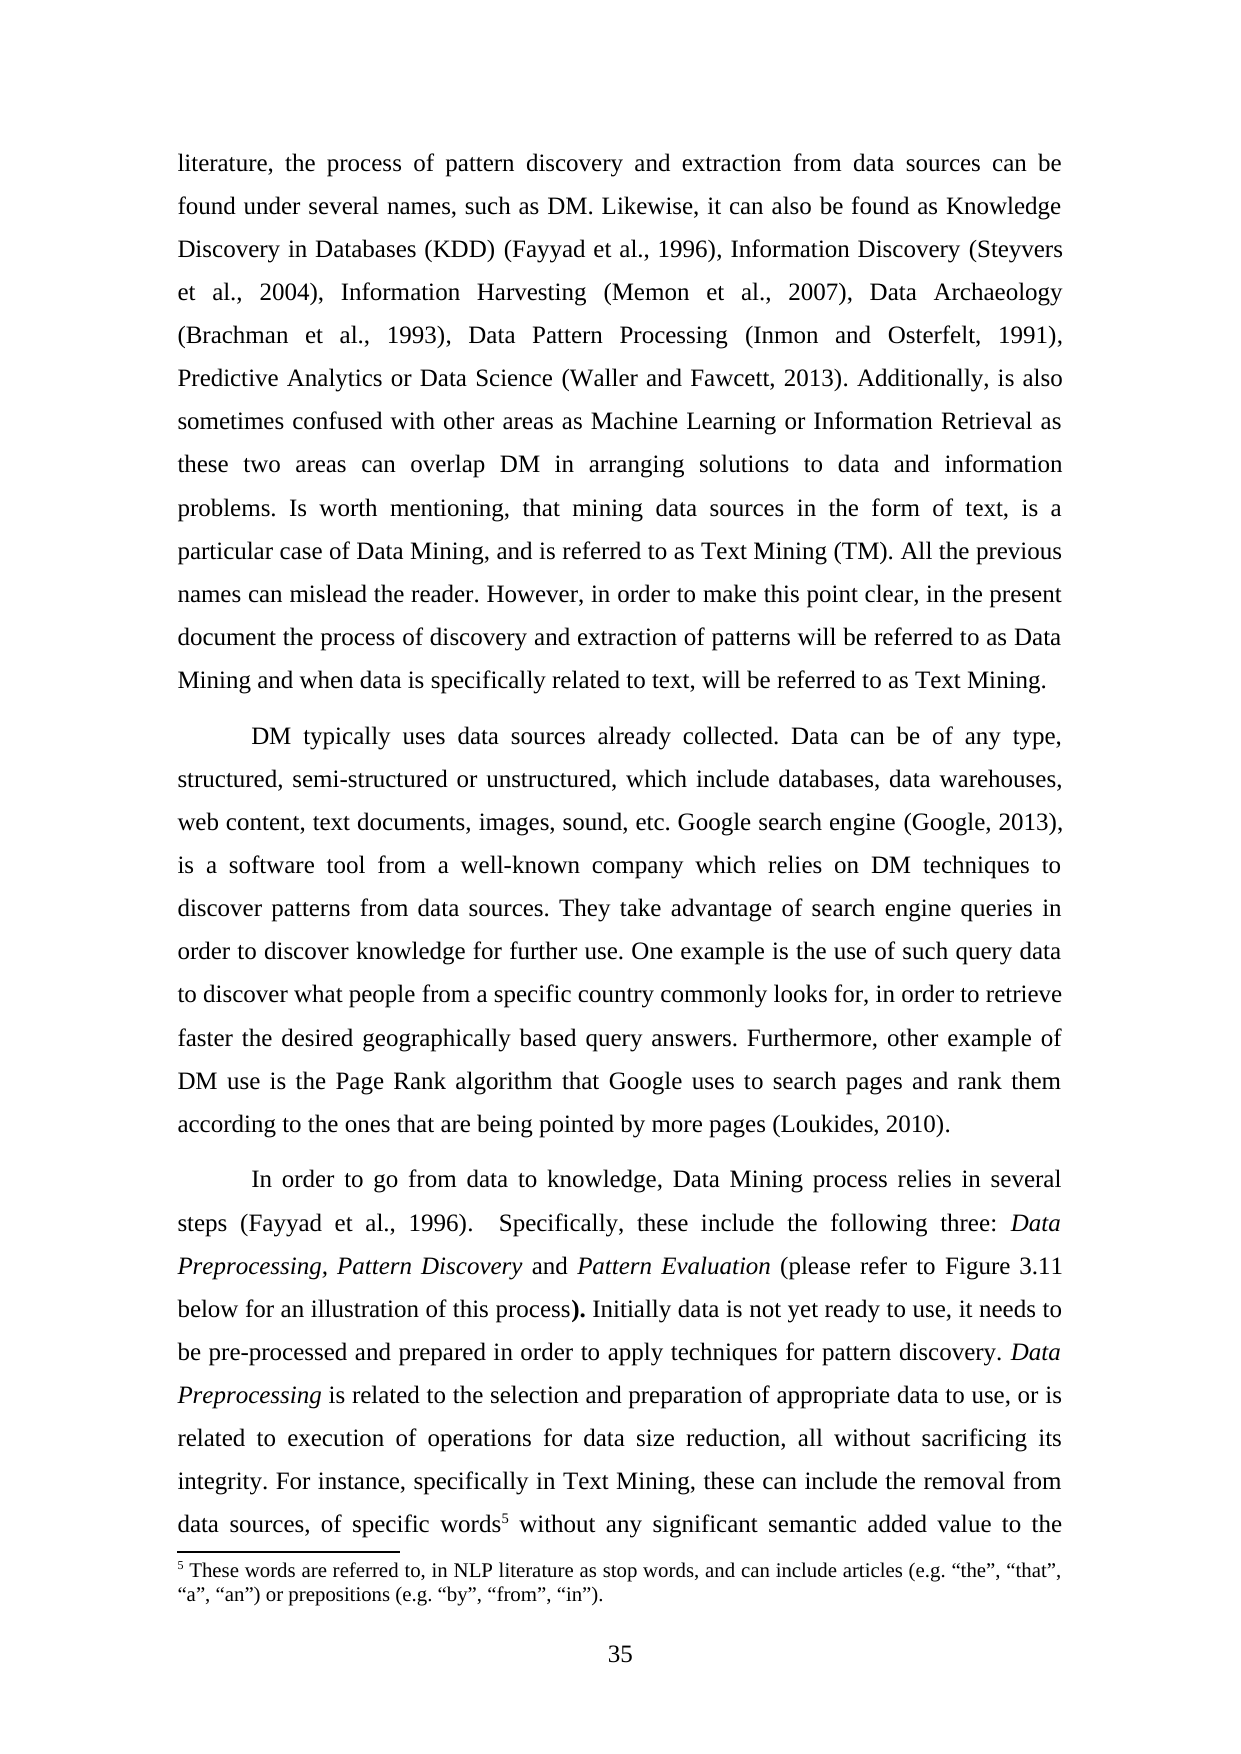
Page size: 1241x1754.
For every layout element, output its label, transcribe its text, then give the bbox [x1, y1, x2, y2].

text DM typically uses data sources already collected. Data can be of any type, structured, semi-structured or unstructured, which include databases, data warehouses, web content, text documents, images, sound, etc. Google search engine (Google, 2013), is a software tool from a well-known company which relies on DM techniques to discover patterns from data sources. They take advantage of search engine queries in order to discover knowledge for further use. One example is the use of such query data to discover what people from a specific country commonly looks for, in order to retrieve faster the desired geographically based query answers. Furthermore, other example of DM use is the Page Rank algorithm that Google uses to search pages and rank them according to the ones that are being pointed by more pages (Loukides, 2010). [177, 721, 1063, 1138]
